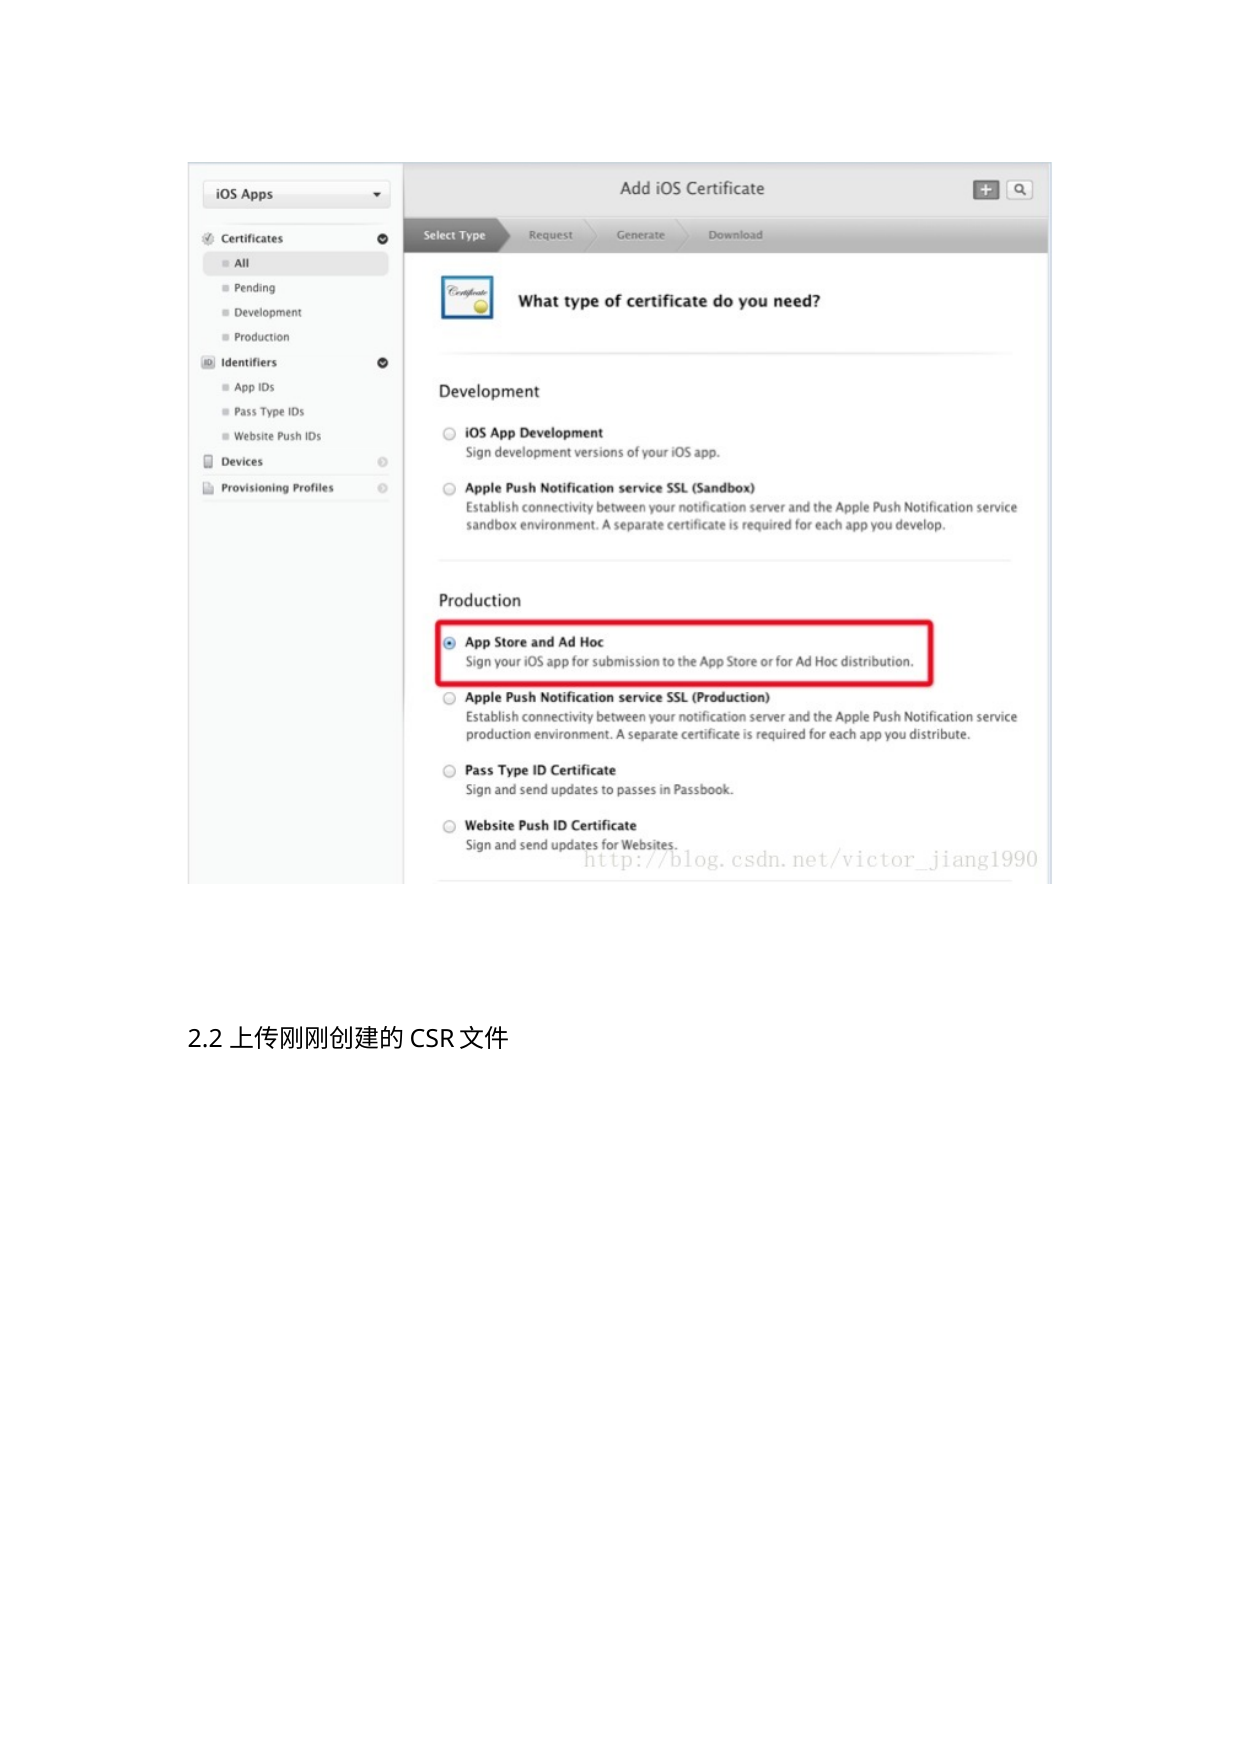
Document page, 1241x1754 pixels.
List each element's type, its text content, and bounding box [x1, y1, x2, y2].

picture [187, 162, 1053, 884]
text 2.2 上传刚刚创建的CSR文件 [187, 1004, 1053, 1069]
